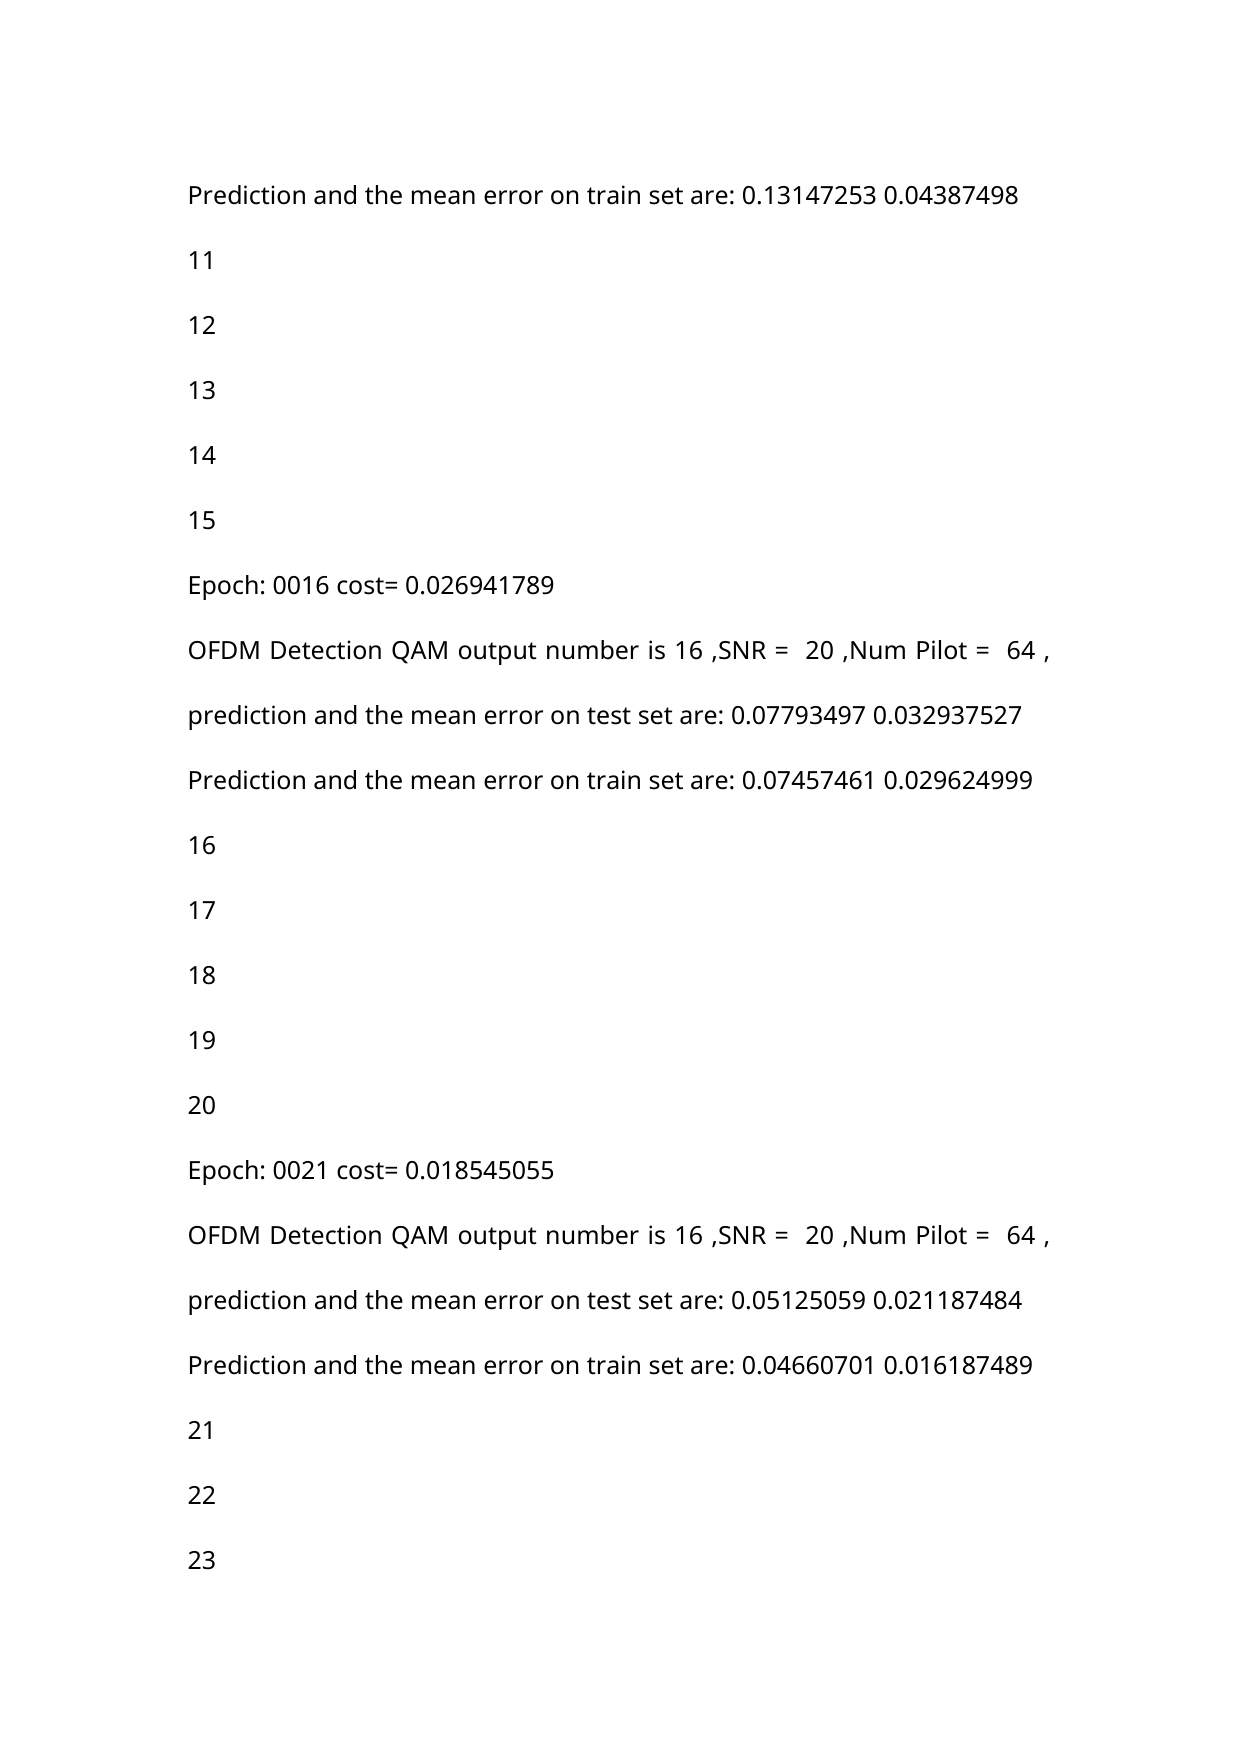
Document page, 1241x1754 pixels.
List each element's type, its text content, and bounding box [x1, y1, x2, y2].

text Epoch: 0021 cost= 0.018545055 [187, 1137, 1053, 1202]
text 19 [187, 1007, 1053, 1072]
text 17 [187, 877, 1053, 942]
text 22 [187, 1462, 1053, 1527]
text 15 [187, 487, 1053, 552]
text Prediction and the mean error on train set are: 0.07457461 0.029624999 [187, 747, 1053, 812]
text 14 [187, 422, 1053, 487]
text 18 [187, 942, 1053, 1007]
text 13 [187, 357, 1053, 422]
text Prediction and the mean error on train set are: 0.04660701 0.016187489 [187, 1332, 1053, 1397]
text 12 [187, 292, 1053, 357]
text Prediction and the mean error on train set are: 0.13147253 0.04387498 [187, 162, 1053, 227]
text 20 [187, 1072, 1053, 1137]
text Epoch: 0016 cost= 0.026941789 [187, 552, 1053, 617]
text 11 [187, 227, 1053, 292]
text OFDM Detection QAM output number is 16 ,SNR = 20 ,Num Pilot = 64 , prediction and the mean error on test set are: 0.05125059 0.021187484 [187, 1202, 1053, 1332]
text 21 [187, 1397, 1053, 1462]
text 23 [187, 1527, 1053, 1592]
text 16 [187, 812, 1053, 877]
text OFDM Detection QAM output number is 16 ,SNR = 20 ,Num Pilot = 64 , prediction and the mean error on test set are: 0.07793497 0.032937527 [187, 617, 1053, 747]
